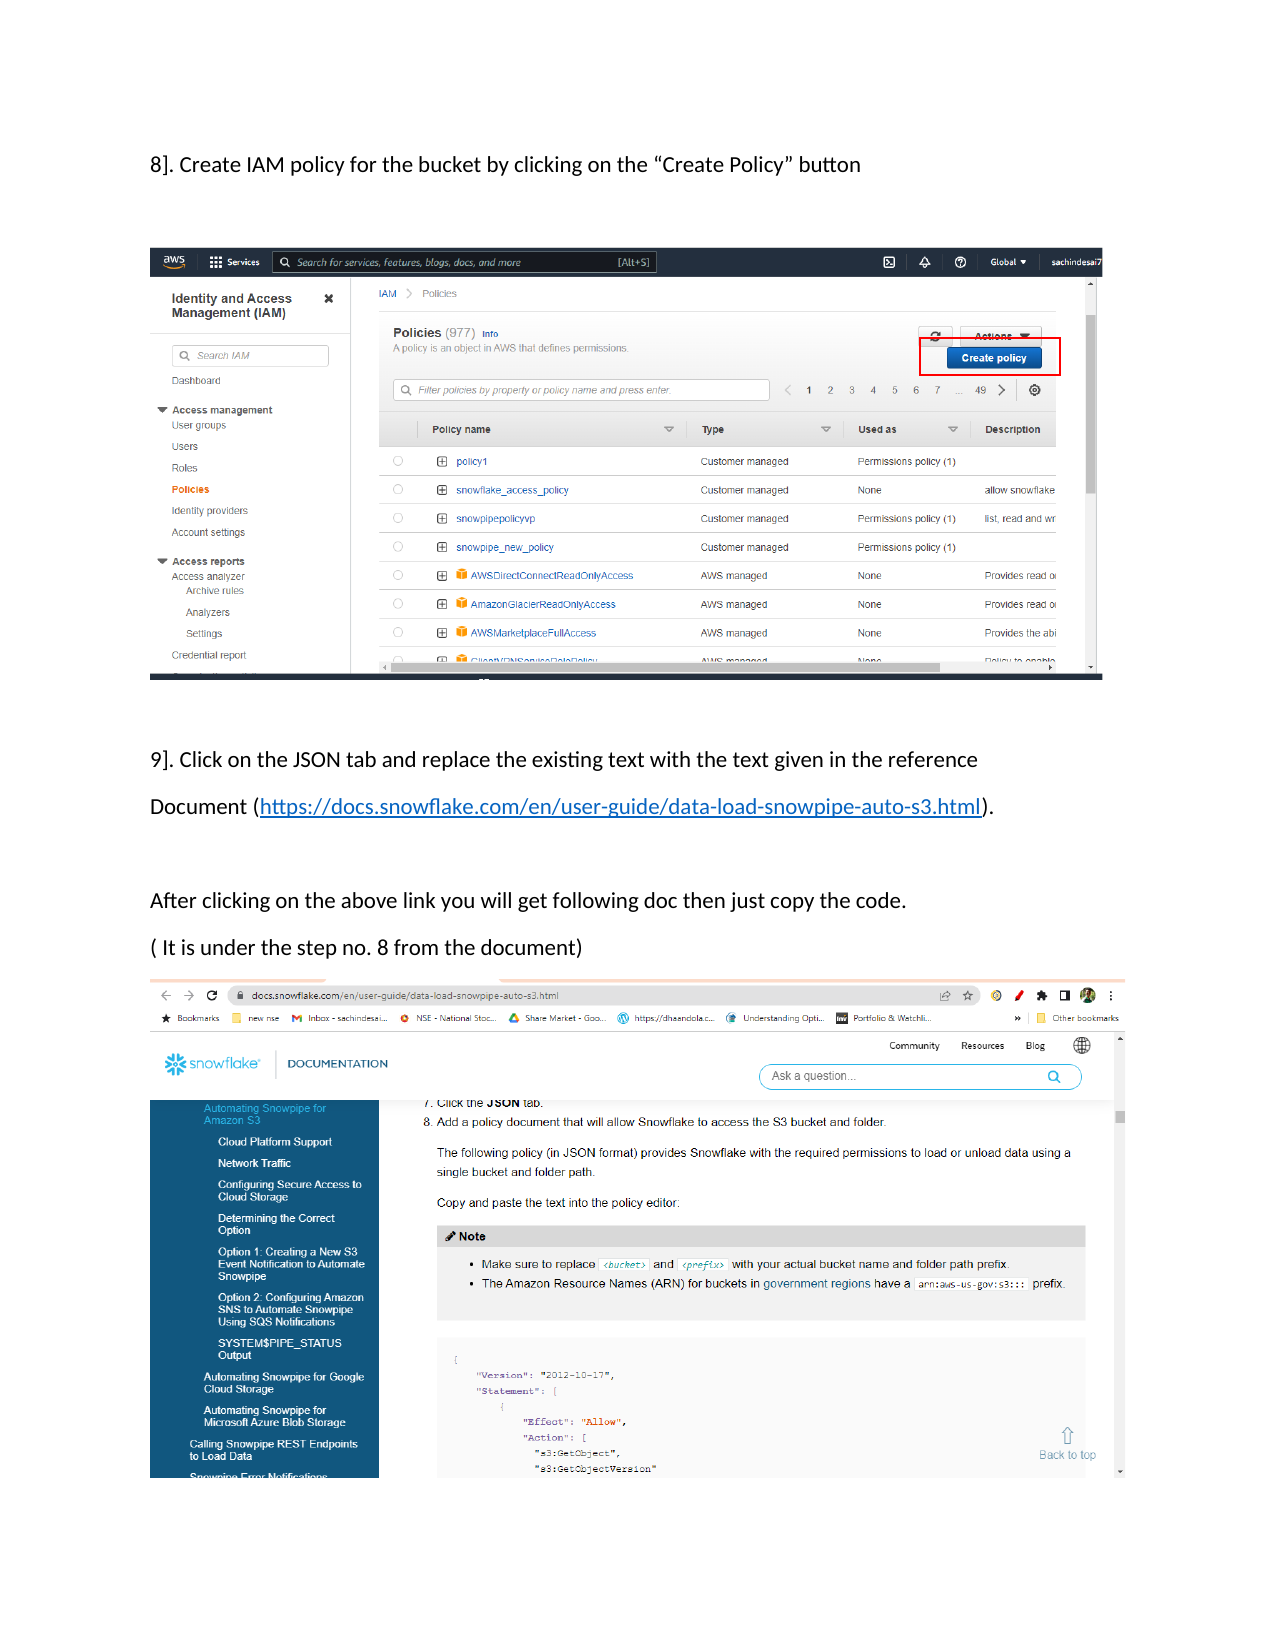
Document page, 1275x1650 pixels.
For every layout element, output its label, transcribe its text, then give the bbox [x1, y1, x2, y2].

picture [150, 979, 1125, 1478]
text 9]. Click on the JSON tab and replace the existing text with the text given in the reference [150, 745, 1125, 773]
text 8]. Create IAM policy for the bucket by clicking on the “Create Policy” button [150, 150, 1125, 178]
text After clicking on the above link you will get following doc then just copy the code. [150, 886, 1125, 914]
picture [150, 243, 1103, 680]
text ( It is under the step no. 8 from the document) [150, 933, 1125, 961]
text Document (https://docs.snowflake.com/en/user-guide/data-load-snowpipe-auto-s3.html). [150, 792, 1125, 820]
